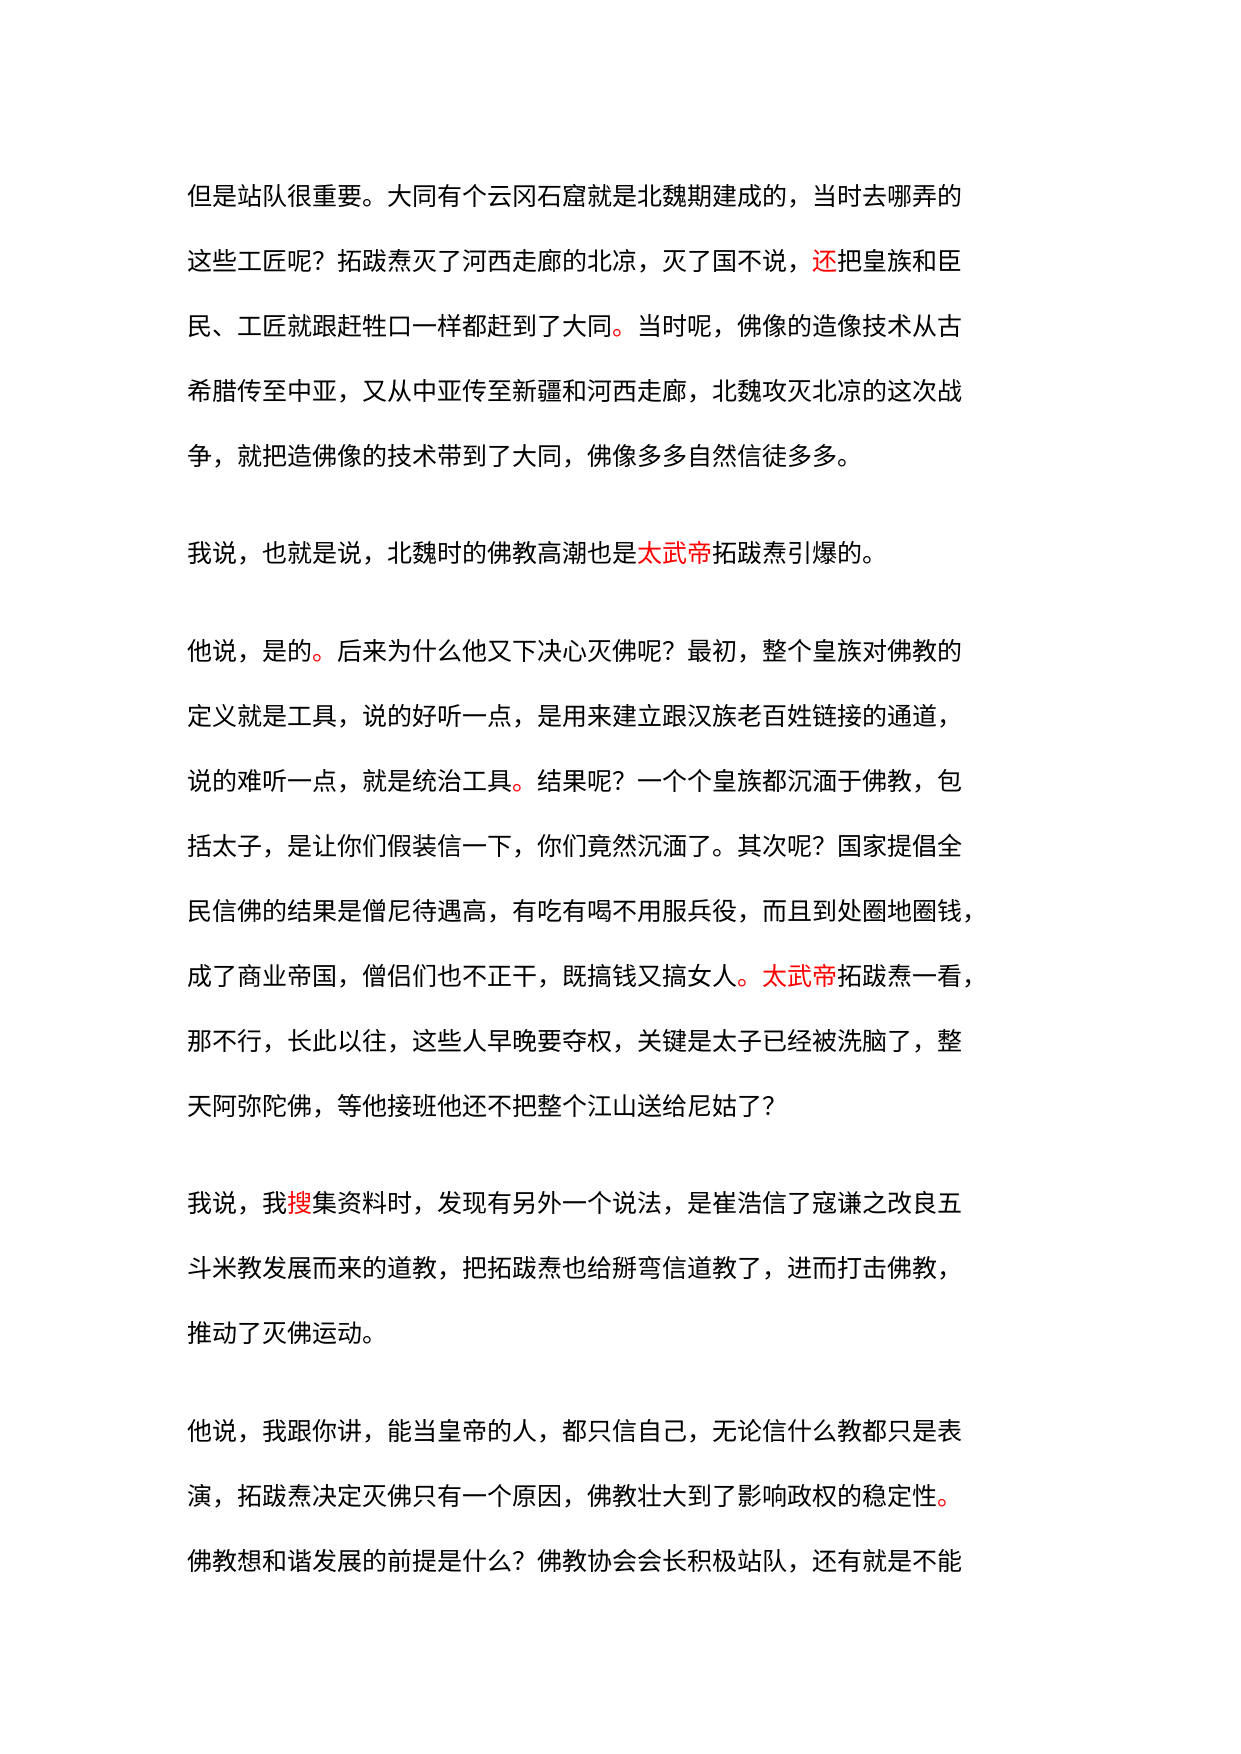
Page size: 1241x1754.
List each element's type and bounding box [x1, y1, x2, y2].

text [187, 162, 978, 1592]
